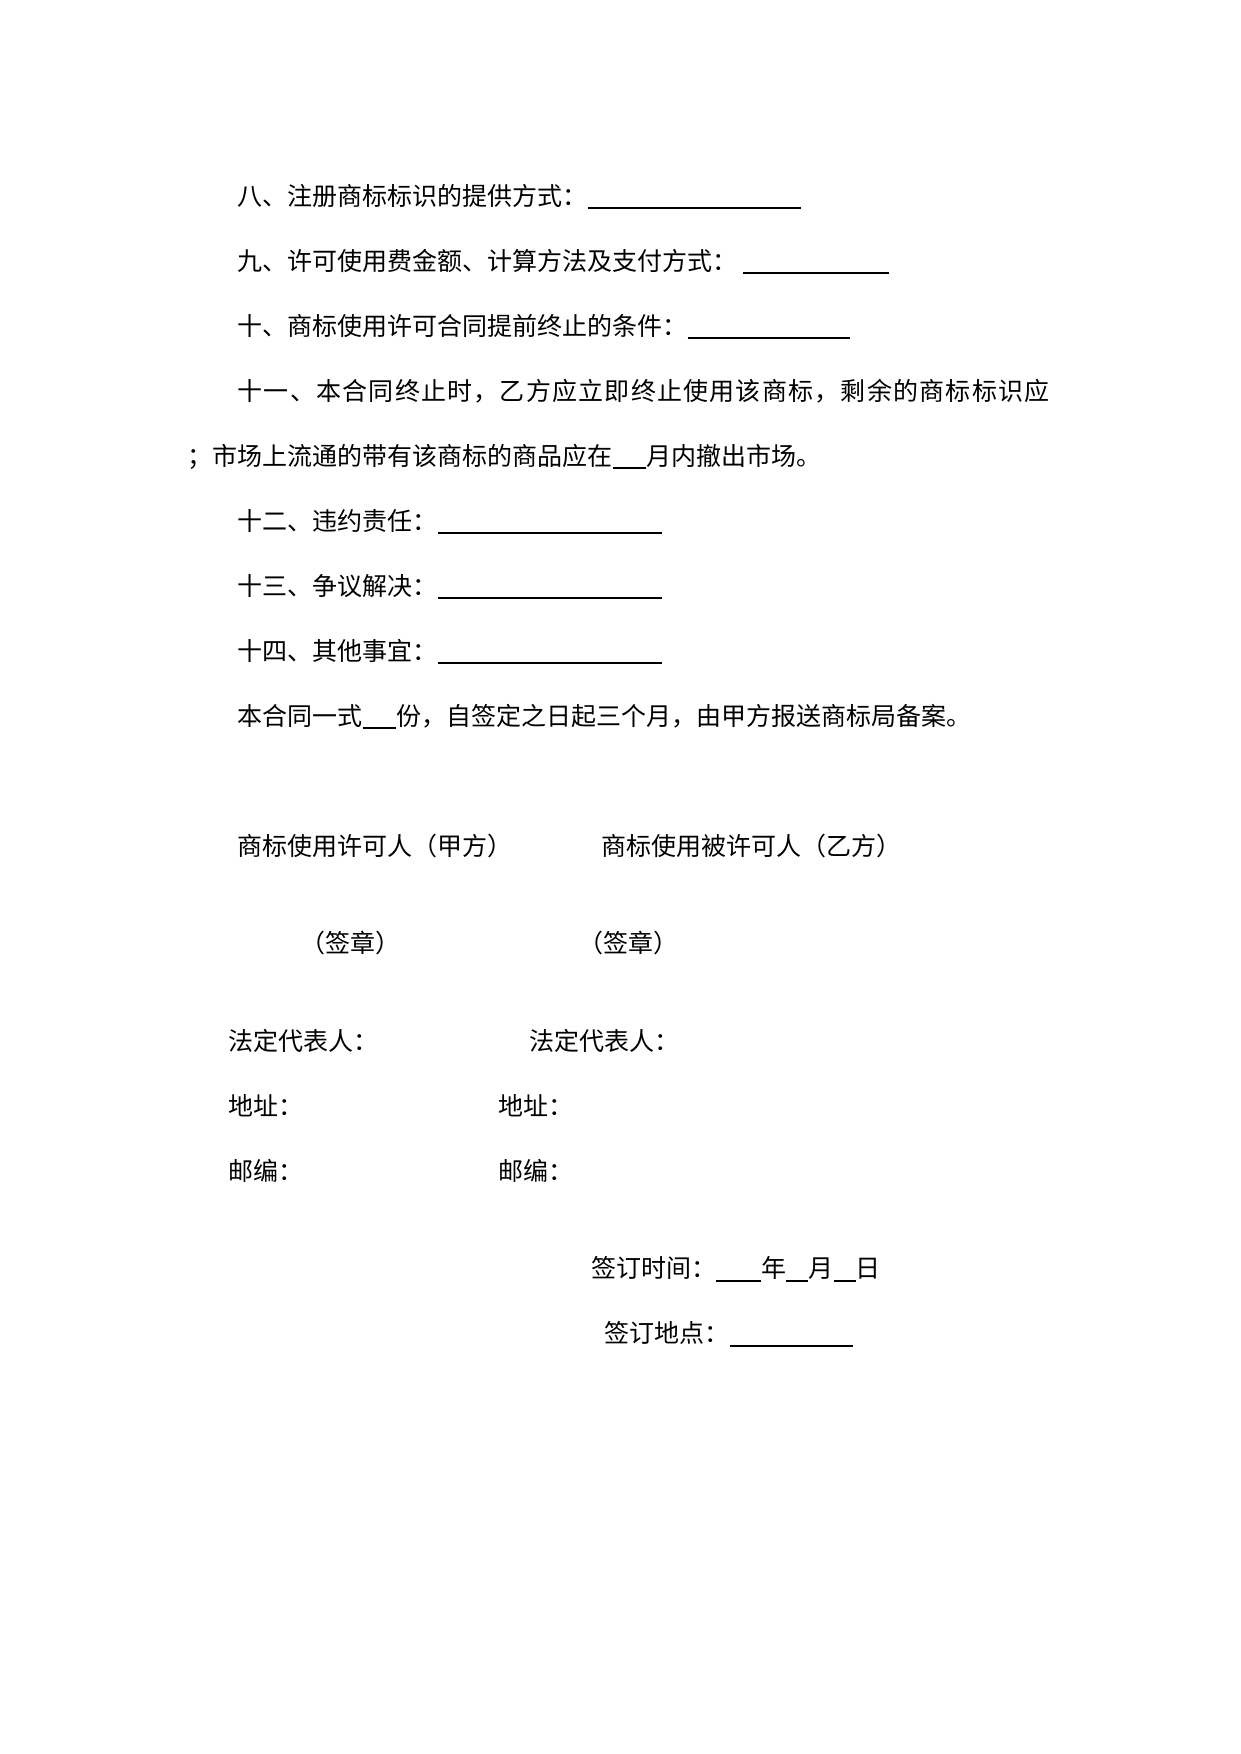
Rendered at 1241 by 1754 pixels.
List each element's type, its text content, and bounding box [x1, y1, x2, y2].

text 邮编： 邮编： [187, 1137, 1053, 1202]
text （签章） （签章） [187, 909, 1053, 974]
text 法定代表人： 法定代表人： [187, 1007, 1053, 1072]
text 本合同一式 份，自签定之日起三个月，由甲方报送商标局备案。 [187, 682, 1053, 747]
text 十一、本合同终止时，乙方应立即终止使用该商标，剩余的商标标识应 ；市场上流通的带有该商标的商品应在 月内撤出市场。 [187, 357, 1053, 487]
text 十二、违约责任： [187, 487, 1053, 552]
text 商标使用许可人（甲方） 商标使用被许可人（乙方） [187, 812, 1053, 877]
text 九、许可使用费金额、计算方法及支付方式： [187, 227, 1053, 292]
text 签订时间： 年 月 日 [187, 1234, 1053, 1299]
text 十四、其他事宜： [187, 617, 1053, 682]
text 十、商标使用许可合同提前终止的条件： [187, 292, 1053, 357]
text 八、注册商标标识的提供方式： [187, 162, 1053, 227]
text 十三、争议解决： [187, 552, 1053, 617]
text 签订地点： [187, 1299, 1053, 1364]
text 地址： 地址： [187, 1072, 1053, 1137]
